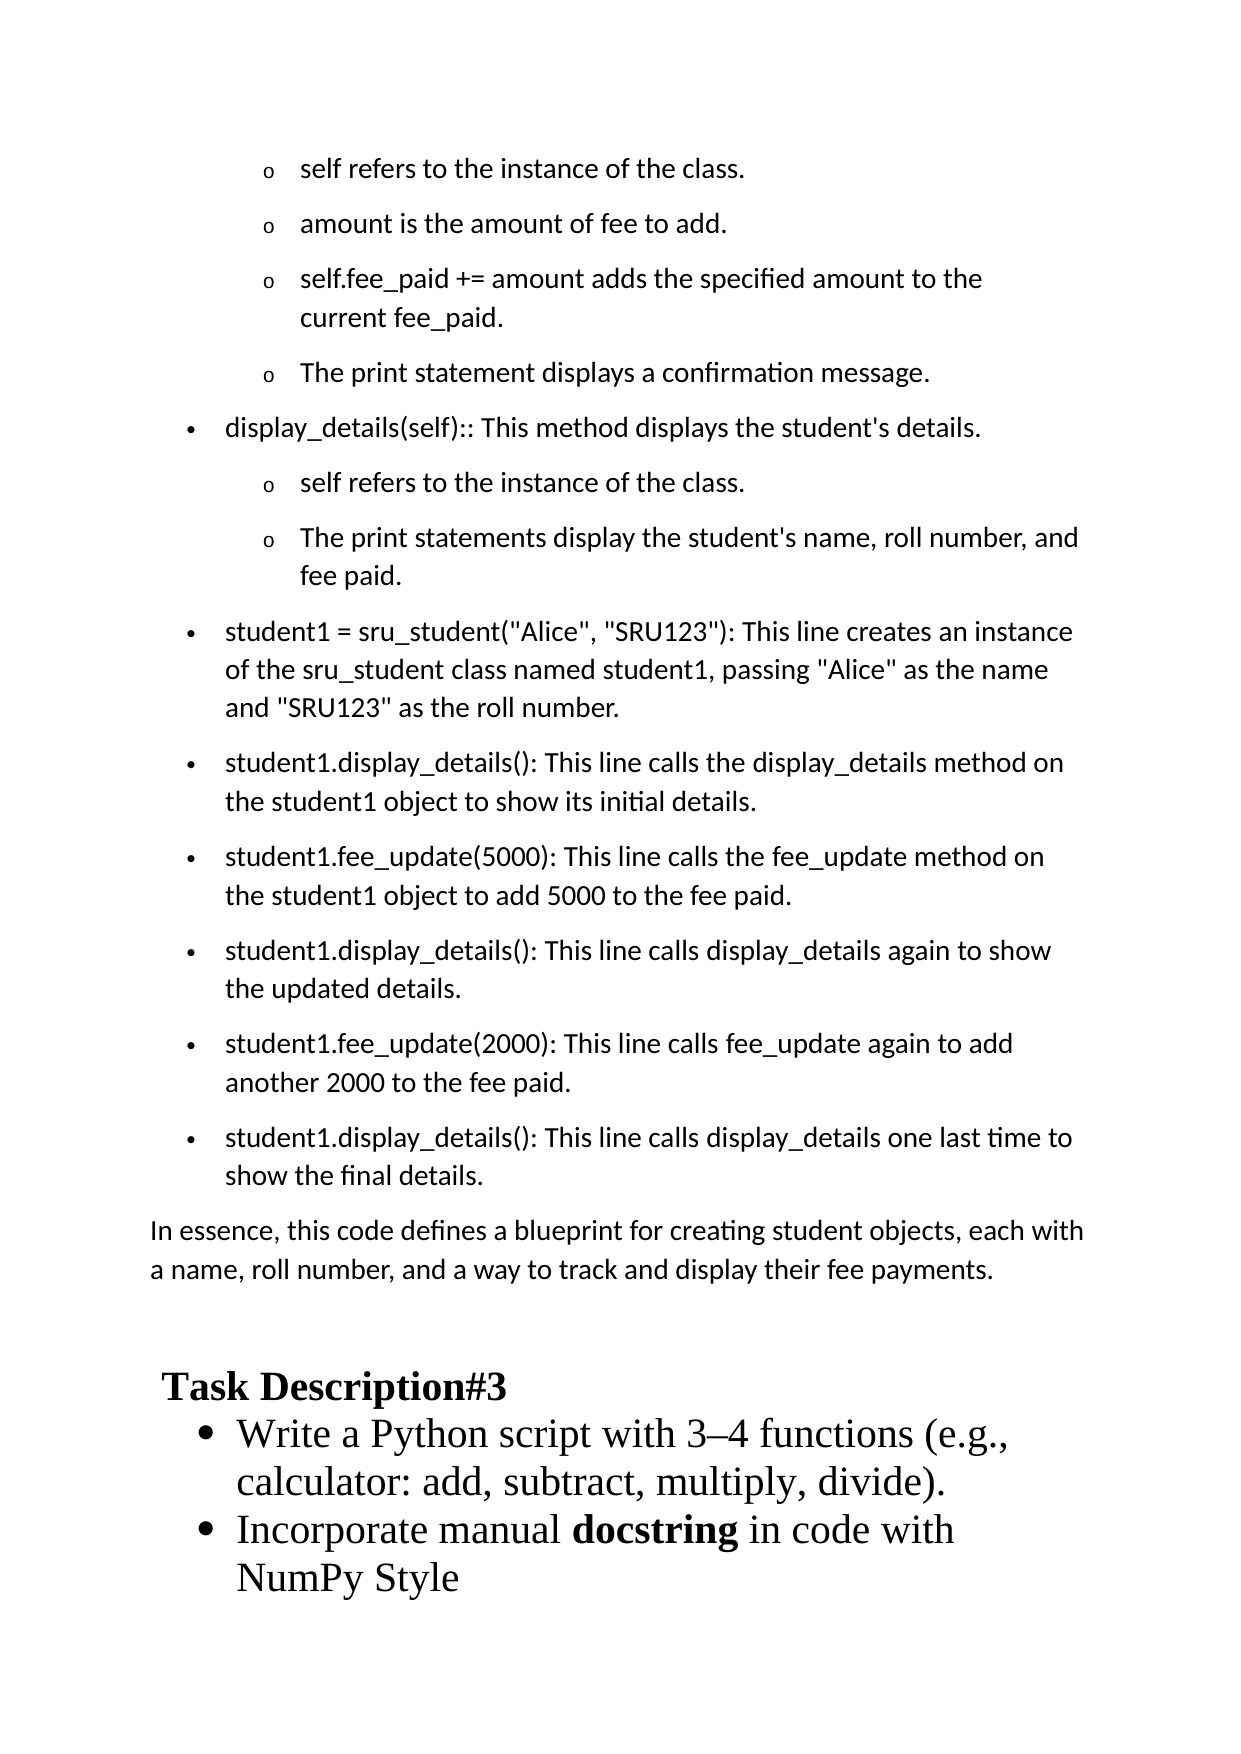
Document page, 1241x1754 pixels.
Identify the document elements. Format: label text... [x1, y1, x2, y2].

list self.fee_paid += amount adds the specified amount to the current fee_paid. [262, 260, 1090, 334]
list self refers to the instance of the class. [262, 464, 1090, 499]
list self refers to the instance of the class. [262, 150, 1090, 186]
list The print statements display the student's name, roll number, and fee paid. [262, 519, 1090, 593]
list student1.display_details(): This line calls display_details one last time to show the final details. [187, 1119, 1090, 1193]
list display_details(self):: This method displays the student's details. [187, 409, 1090, 444]
list Write a Python script with 3–4 functions (e.g., calculator: add, subtract, multiply, divide). [199, 1409, 1090, 1505]
text Task Description#3 [161, 1361, 1090, 1409]
list student1 = sru_student("Alice", "SRU123"): This line creates an instance of the sru_student class named student1, passing "Alice" as the name and "SRU123" as the roll number. [187, 613, 1090, 725]
list student1.display_details(): This line calls the display_details method on the student1 object to show its initial details. [187, 744, 1090, 819]
list amount is the amount of fee to add. [262, 205, 1090, 241]
list student1.display_details(): This line calls display_details again to show the updated details. [187, 932, 1090, 1006]
list The print statement displays a confirmation message. [262, 354, 1090, 389]
list Incorporate manual docstring in code with NumPy Style [199, 1505, 1090, 1601]
list student1.fee_update(5000): This line calls the fee_update method on the student1 object to add 5000 to the fee paid. [187, 838, 1090, 912]
text In essence, this code defines a blueprint for creating student objects, each with a name, roll number, and a way to track and display their fee payments. [150, 1212, 1090, 1286]
list student1.fee_update(2000): This line calls fee_update again to add another 2000 to the fee paid. [187, 1025, 1090, 1099]
